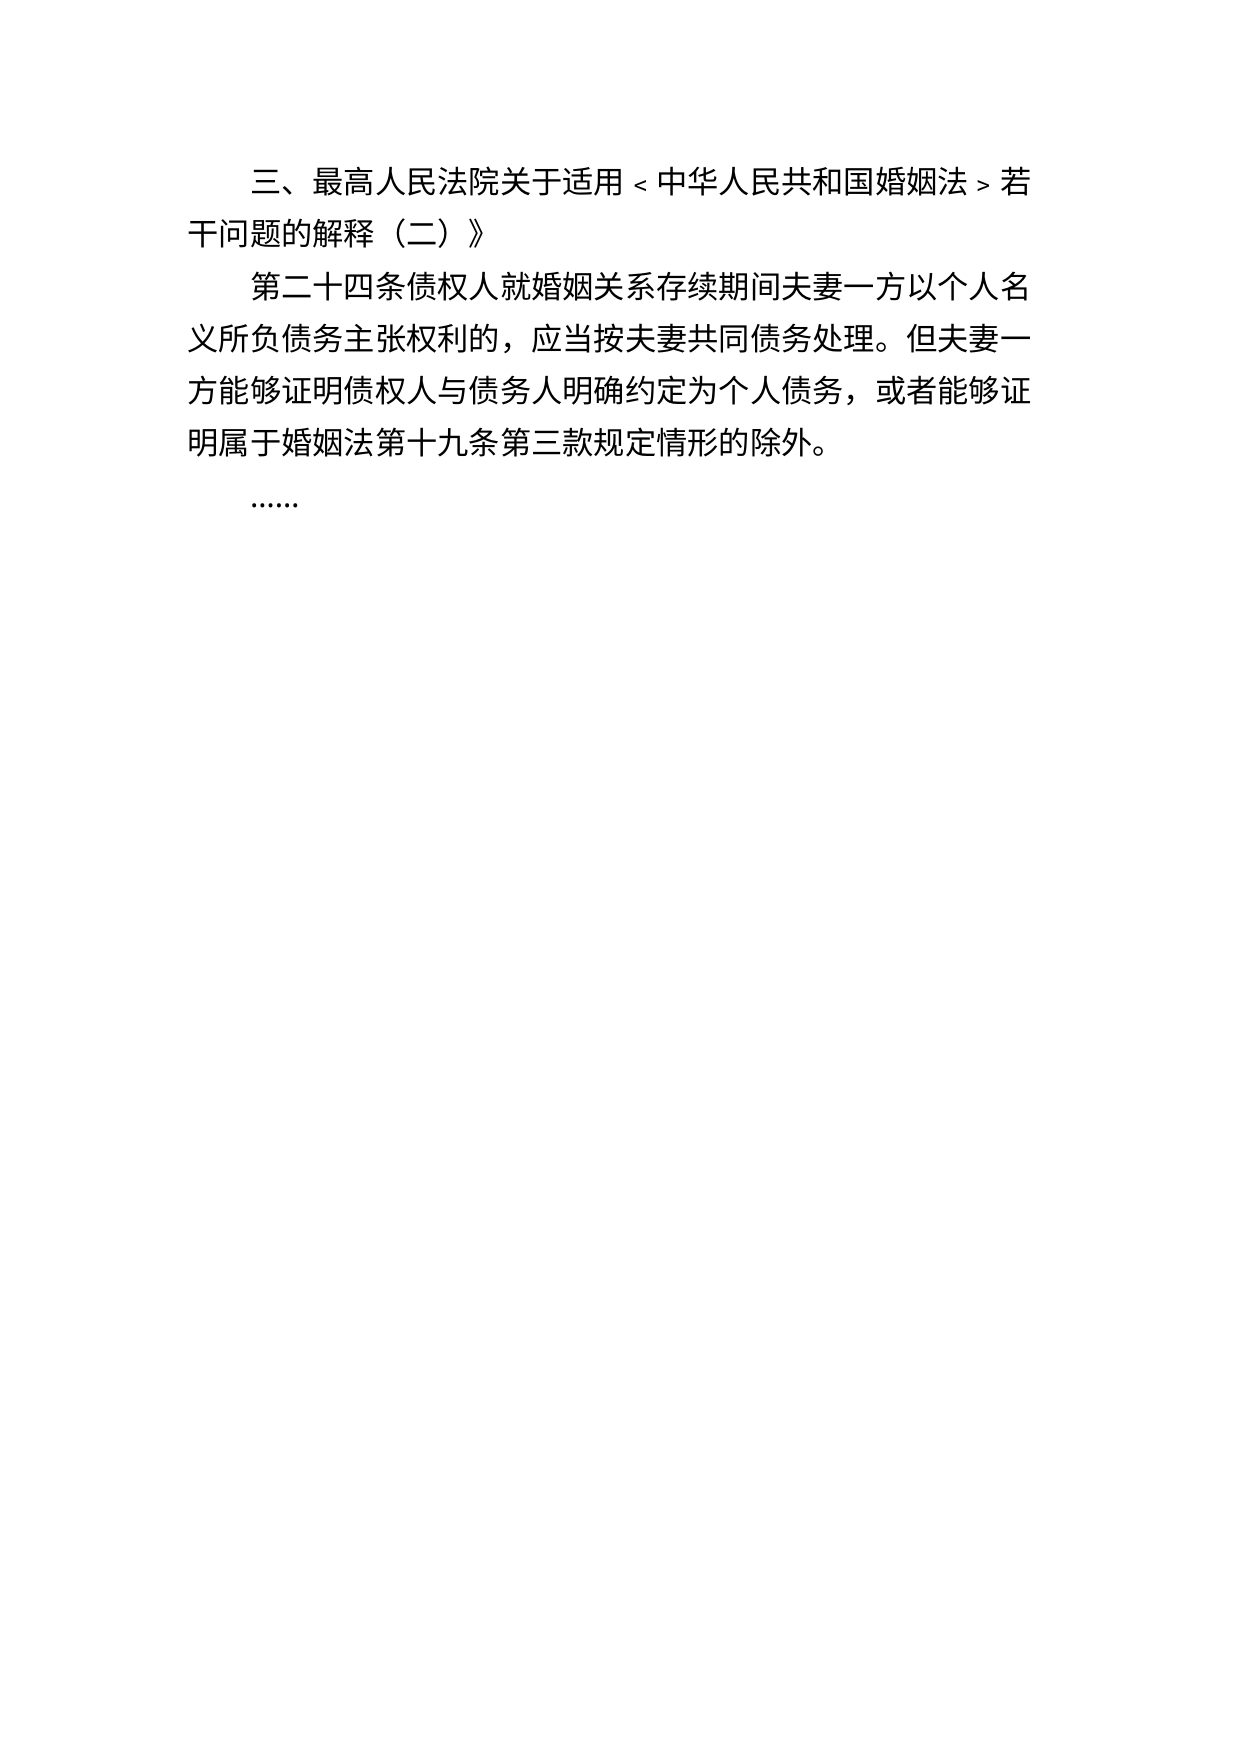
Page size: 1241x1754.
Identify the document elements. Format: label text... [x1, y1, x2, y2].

text …… [187, 464, 1053, 517]
text 三、最高人民法院关于适用﹤中华人民共和国婚姻法﹥若干问题的解释（二）》 [187, 150, 1053, 254]
text 第二十四条债权人就婚姻关系存续期间夫妻一方以个人名义所负债务主张权利的，应当按夫妻共同债务处理。但夫妻一方能够证明债权人与债务人明确约定为个人债务，或者能够证明属于婚姻法第十九条第三款规定情形的除外。 [187, 255, 1053, 463]
